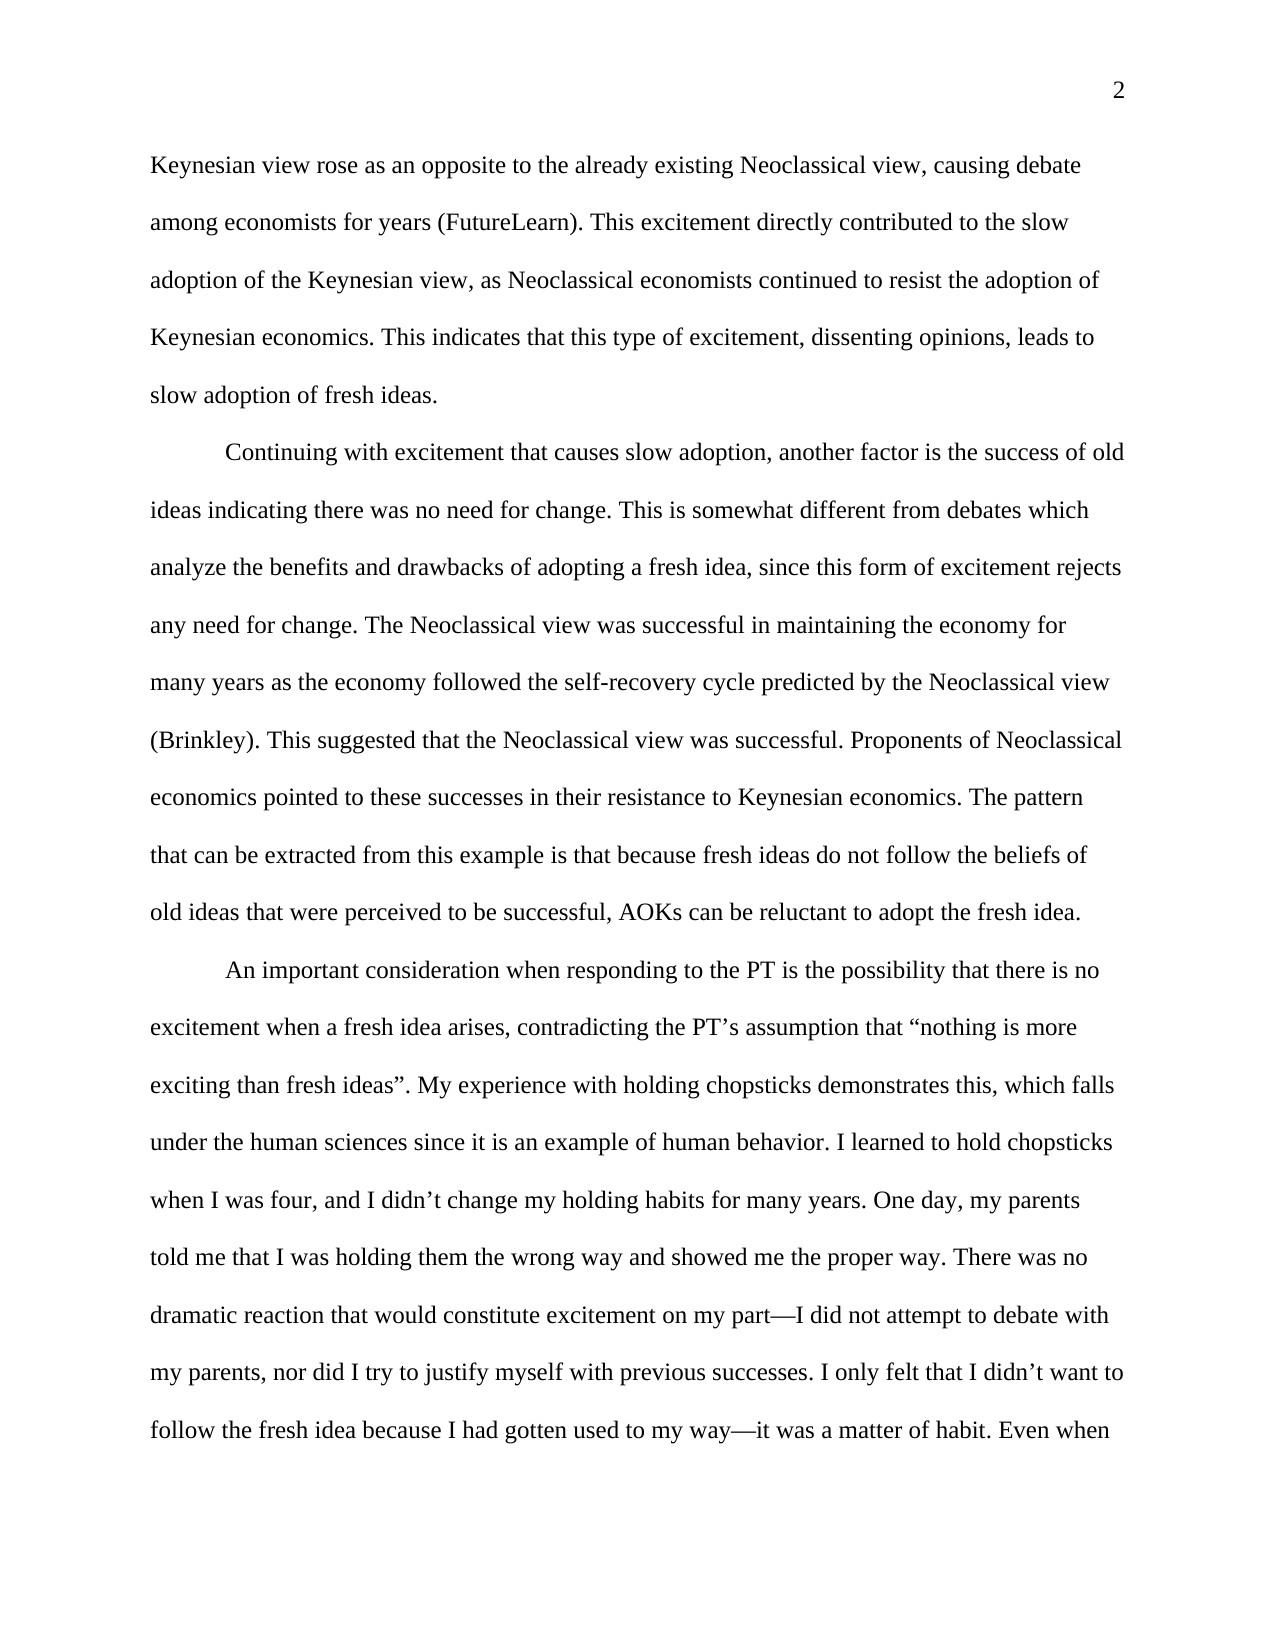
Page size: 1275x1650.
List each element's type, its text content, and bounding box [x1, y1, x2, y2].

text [150, 955, 1125, 1444]
text Continuing with excitement that causes slow adoption, another factor is the success of old ideas indicating there was no need for change. This is somewhat different from debates which analyze the benefits and drawbacks of adopting a fresh idea, since this form of excitement rejects any need for change. The Neoclassical view was successful in maintaining the economy for many years as the economy followed the self-recovery cycle predicted by the Neoclassical view (Brinkley). This suggested that the Neoclassical view was successful. Proponents of Neoclassical economics pointed to these successes in their resistance to Keynesian economics. The pattern that can be extracted from this example is that because fresh ideas do not follow the beliefs of old ideas that were perceived to be successful, AOKs can be reluctant to adopt the fresh idea. [150, 437, 1125, 926]
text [150, 150, 1125, 409]
